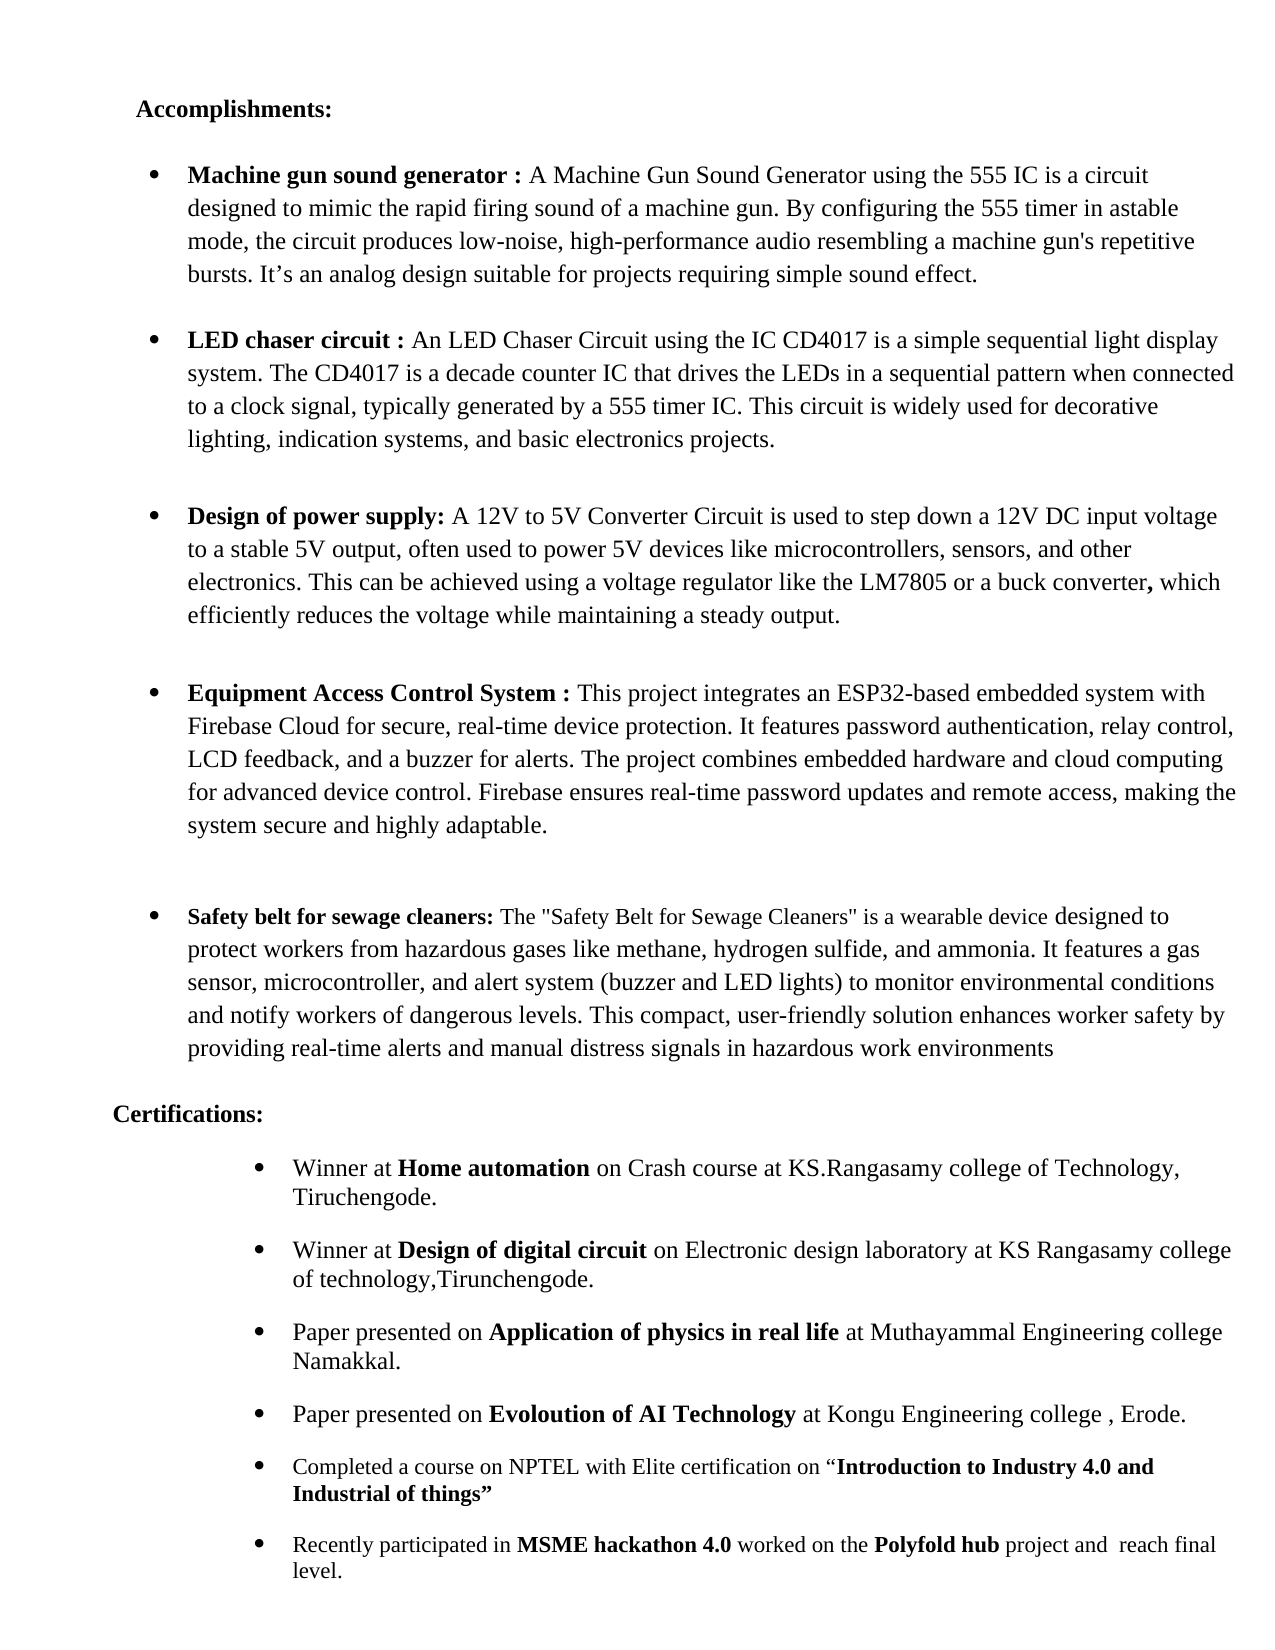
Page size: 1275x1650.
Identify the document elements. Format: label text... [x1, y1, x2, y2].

subtitle Accomplishments: [136, 94, 1237, 122]
list LED chaser circuit : An LED Chaser Circuit using the IC CD4017 is a simple sequential light display system. The CD4017 is a decade counter IC that drives the LEDs in a sequential pattern when connected to a clock signal, typically generated by a 555 timer IC. This circuit is widely used for decorative lighting, indication systems, and basic electronics projects. [150, 325, 1237, 453]
list Equipment Access Control System : This project integrates an ESP32-based embedded system with Firebase Cloud for secure, real-time device protection. It features password authentication, relay control, LCD feedback, and a buzzer for alerts. The project combines embedded hardware and cloud computing for advanced device control. Firebase ensures real-time password updates and remote access, making the system secure and highly adaptable. [150, 678, 1237, 838]
list Machine gun sound generator : A Machine Gun Sound Generator using the 555 IC is a circuit designed to mimic the rapid firing sound of a machine gun. By configuring the 555 timer in astable mode, the circuit produces low-noise, high-performance audio resembling a machine gun's repetitive bursts. It’s an analog design suitable for projects requiring simple sound effect. [150, 160, 1237, 287]
list Paper presented on Evoloution of AI Technology at Kongu Engineering college , Erode. [255, 1399, 1237, 1428]
list Design of power supply: A 12V to 5V Converter Circuit is used to step down a 12V DC input voltage to a stable 5V output, often used to power 5V devices like microcontrollers, sensors, and other electronics. This can be achieved using a voltage regulator like the LM7805 or a buck converter, which efficiently reduces the voltage while maintaining a steady output. [150, 501, 1237, 629]
list Paper presented on Application of physics in real life at Muthayammal Engineering college Namakkal. [255, 1317, 1237, 1375]
list Completed a course on NPTEL with Elite certification on “Introduction to Industry 4.0 and Industrial of things” [255, 1453, 1237, 1506]
list Winner at Design of digital circuit on Electronic design laboratory at KS Rangasamy college of technology,Tirunchengode. [255, 1235, 1237, 1293]
list Winner at Home automation on Crash course at KS.Rangasamy college of Technology, Tiruchengode. [255, 1153, 1237, 1210]
list Recently participated in MSME hackathon 4.0 worked on the Polyfold hub project and reach final level. [255, 1531, 1237, 1584]
list Safety belt for sewage cleaners: The "Safety Belt for Sewage Cleaners" is a wearable device designed to protect workers from hazardous gases like methane, hydrogen sulfide, and ammonia. It features a gas sensor, microcontroller, and alert system (buzzer and LED lights) to monitor environmental conditions and notify workers of dangerous levels. This compact, user-friendly solution enhances worker safety by providing real-time alerts and manual distress signals in hazardous work environments [150, 901, 1237, 1062]
subtitle Certifications: [75, 1099, 1237, 1128]
